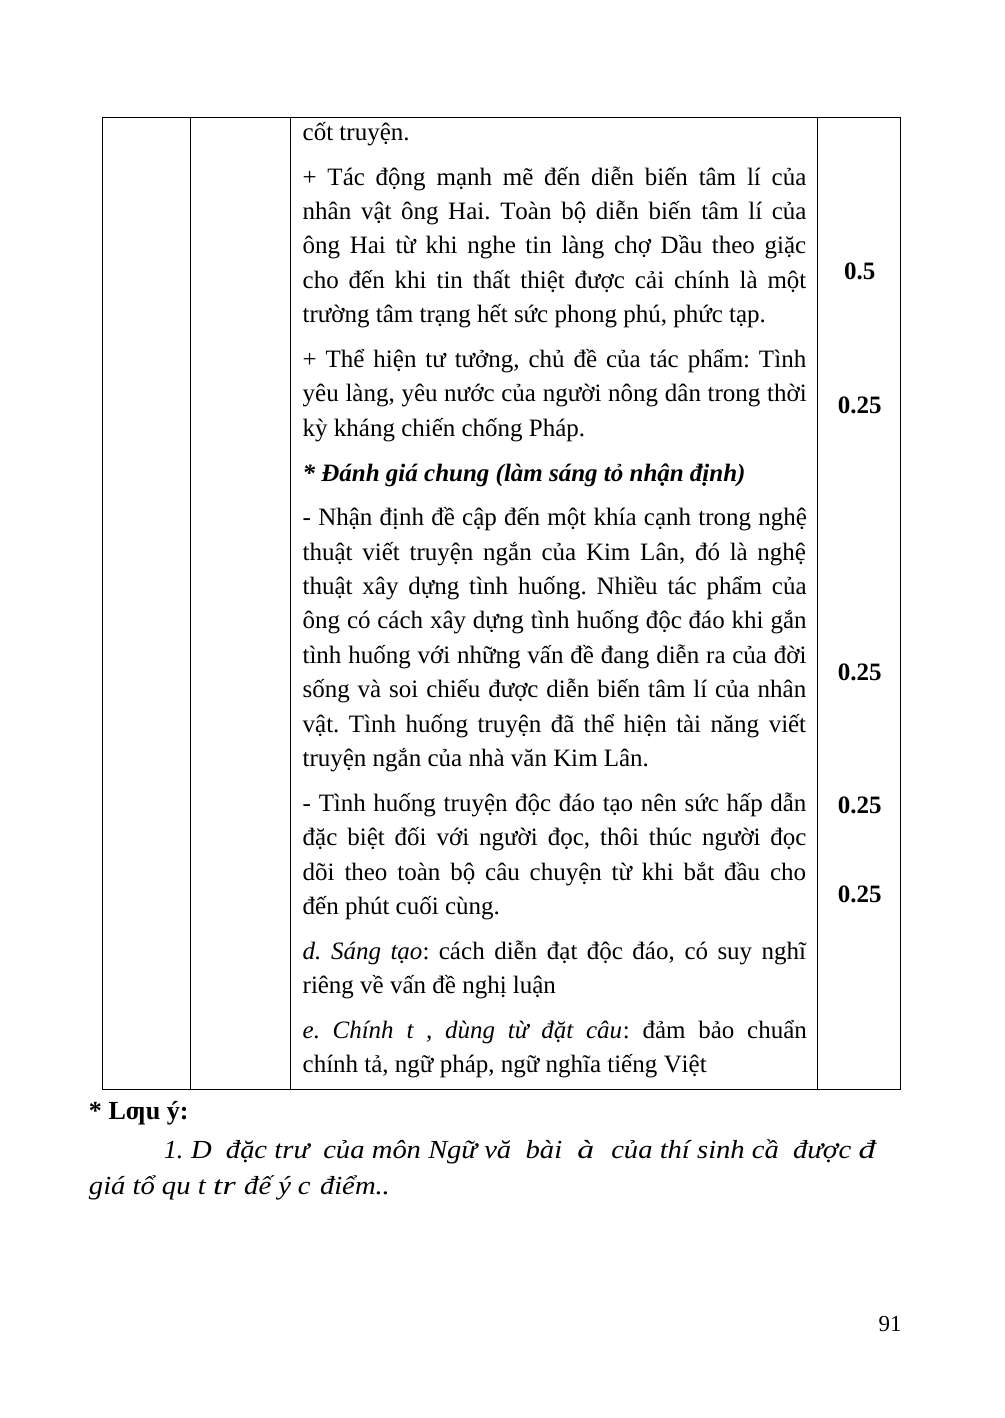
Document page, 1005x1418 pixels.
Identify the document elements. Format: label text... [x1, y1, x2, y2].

list Lƣu ý: [89, 1095, 939, 1125]
list D đặc trư của môn Ngữ vă bài à của thí sinh cầ được đ giá tổ qu t tr đế ý c điểm.. [89, 1134, 916, 1200]
table_header 0.5 0.25 0.25 0.25 0.25 [818, 118, 900, 1089]
table_header cốt truyện. + Tác động mạnh mẽ đến diễn biến tâm lí của nhân vật ông Hai. Toàn bộ diễn biến tâm lí của ông Hai từ khi nghe tin làng chợ Dầu theo giặc cho đến khi tin thất thiệt được cải chính là một trường tâm trạng hết sức phong phú, phức tạp. + Thể hiện tư tưởng, chủ đề của tác phẩm: Tình yêu làng, yêu nước của người nông dân trong thời kỳ kháng chiến chống Pháp. * Đánh giá chung (làm sáng tỏ nhận định) Nhận định đề cập đến một khía cạnh trong nghệ thuật viết truyện ngắn của Kim Lân, đó là nghệ thuật xây dựng tình huống. Nhiều tác phẩm của ông có cách xây dựng tình huống độc đáo khi gắn tình huống với những vấn đề đang diễn ra của đời sống và soi chiếu được diễn biến tâm lí của nhân vật. Tình huống truyện đã thể hiện tài năng viết truyện ngắn của nhà văn Kim Lân. Tình huống truyện độc đáo tạo nên sức hấp dẫn đặc biệt đối với người đọc, thôi thúc người đọc dõi theo toàn bộ câu chuyện từ khi bắt đầu cho đến phút cuối cùng. Sáng tạo: cách diễn đạt độc đáo, có suy nghĩ riêng về vấn đề nghị luận Chính t , dùng từ đặt câu: đảm bảo chuẩn chính tả, ngữ pháp, ngữ nghĩa tiếng Việt [291, 118, 817, 1089]
table_header [103, 118, 190, 1089]
table_header [191, 118, 290, 1089]
